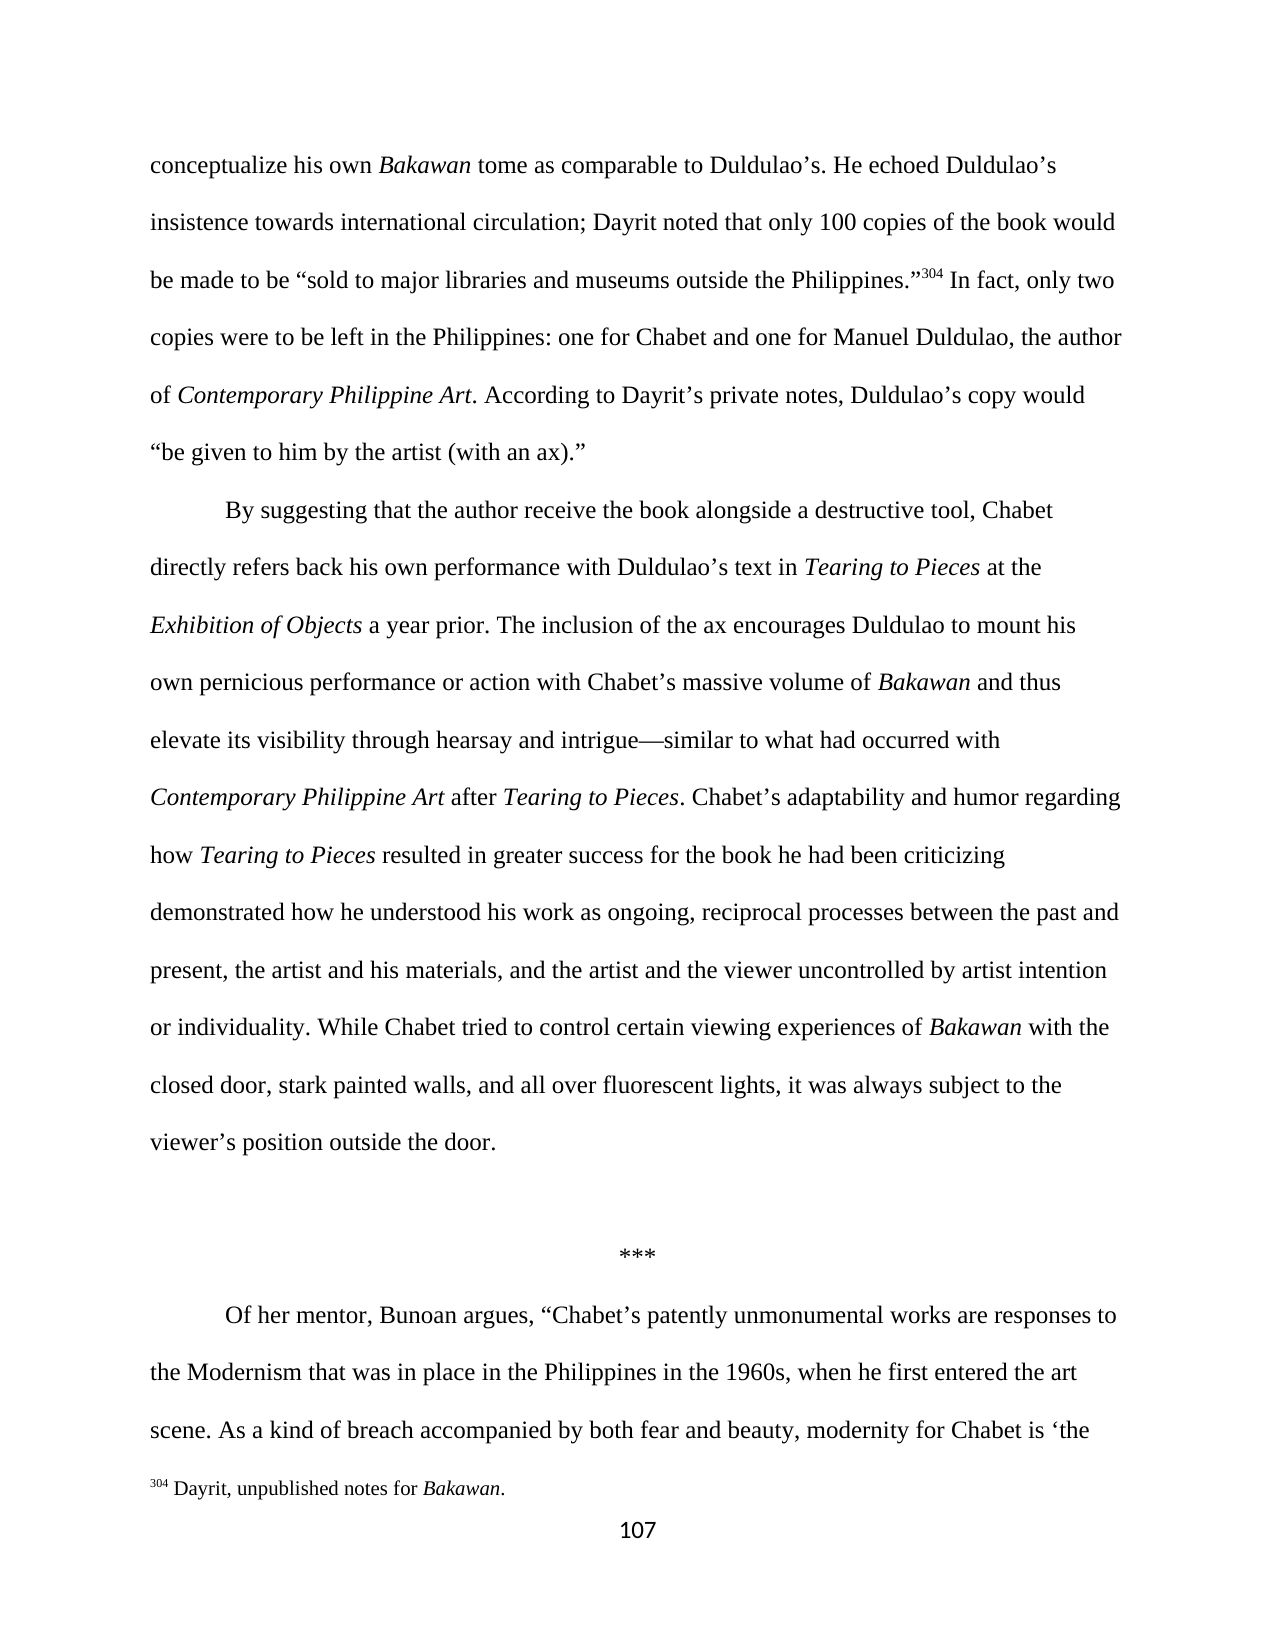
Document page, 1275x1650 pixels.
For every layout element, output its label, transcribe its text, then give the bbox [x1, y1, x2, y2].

text By suggesting that the author receive the book alongside a destructive tool, Chabet directly refers back his own performance with Duldulao’s text in Tearing to Pieces at the Exhibition of Objects a year prior. The inclusion of the ax encourages Duldulao to mount his own pernicious performance or action with Chabet’s massive volume of Bakawan and thus elevate its visibility through hearsay and intrigue—similar to what had occurred with Contemporary Philippine Art after Tearing to Pieces. Chabet’s adaptability and humor regarding how Tearing to Pieces resulted in greater success for the book he had been criticizing demonstrated how he understood his work as ongoing, reciprocal processes between the past and present, the artist and his materials, and the artist and the viewer uncontrolled by artist intention or individuality. While Chabet tried to control certain viewing experiences of Bakawan with the closed door, stark painted walls, and all over fluorescent lights, it was always subject to the viewer’s position outside the door. [150, 495, 1125, 1156]
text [150, 150, 1125, 466]
text *** [150, 1242, 1125, 1271]
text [150, 1300, 1125, 1444]
